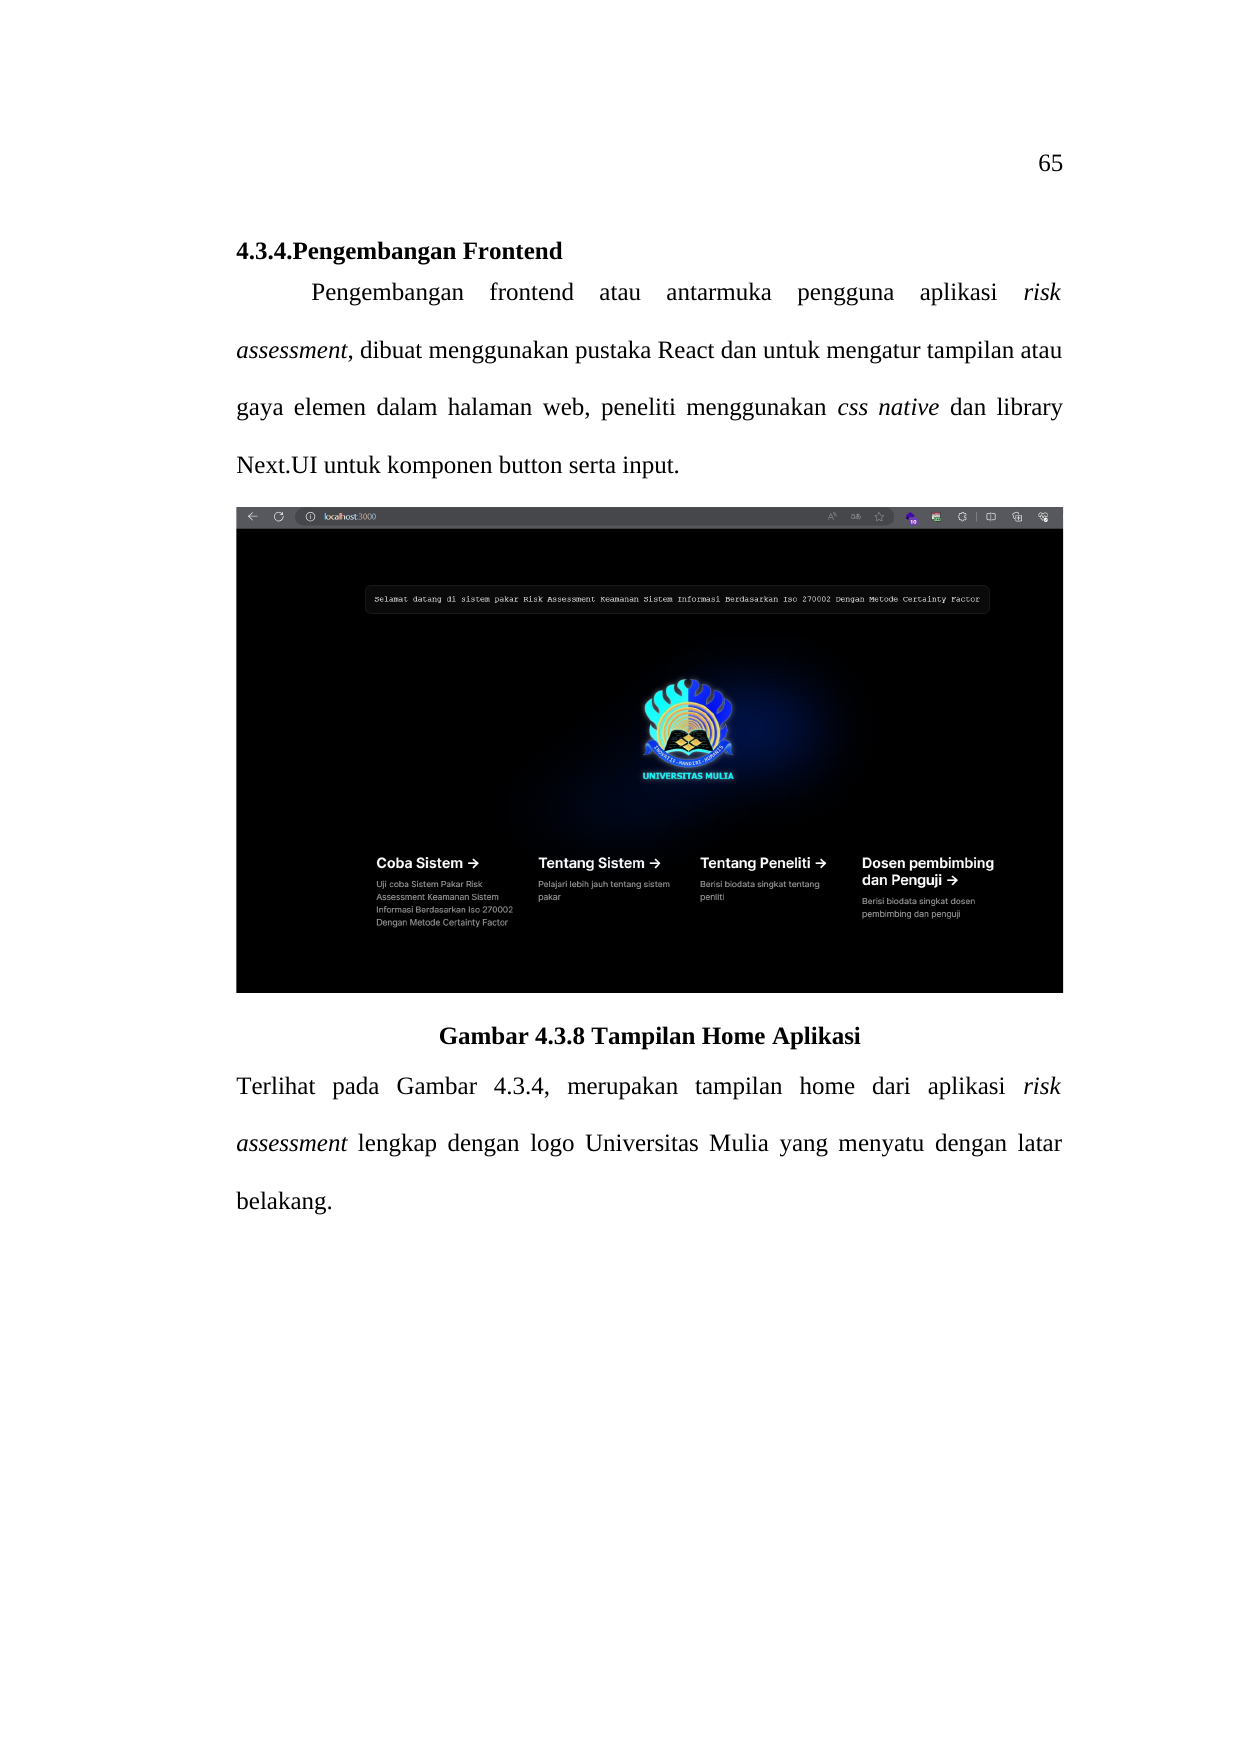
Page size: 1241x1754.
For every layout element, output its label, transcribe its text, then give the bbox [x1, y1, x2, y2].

text Pengembangan frontend atau antarmuka pengguna aplikasi risk assessment, dibuat menggunakan pustaka React dan untuk mengatur tampilan atau gaya elemen dalam halaman web, peneliti menggunakan css native dan library Next.UI untuk komponen button serta input. [236, 277, 1063, 479]
text Terlihat pada Gambar 4.3.4, merupakan tampilan home dari aplikasi risk assessment lengkap dengan logo Universitas Mulia yang menyatu dengan latar belakang. [236, 1071, 1063, 1214]
subtitle 4.3.4.Pengembangan Frontend [236, 236, 1063, 265]
text Gambar 4.3.8 Tampilan Home Aplikasi [236, 1021, 1063, 1050]
picture [236, 507, 1064, 993]
